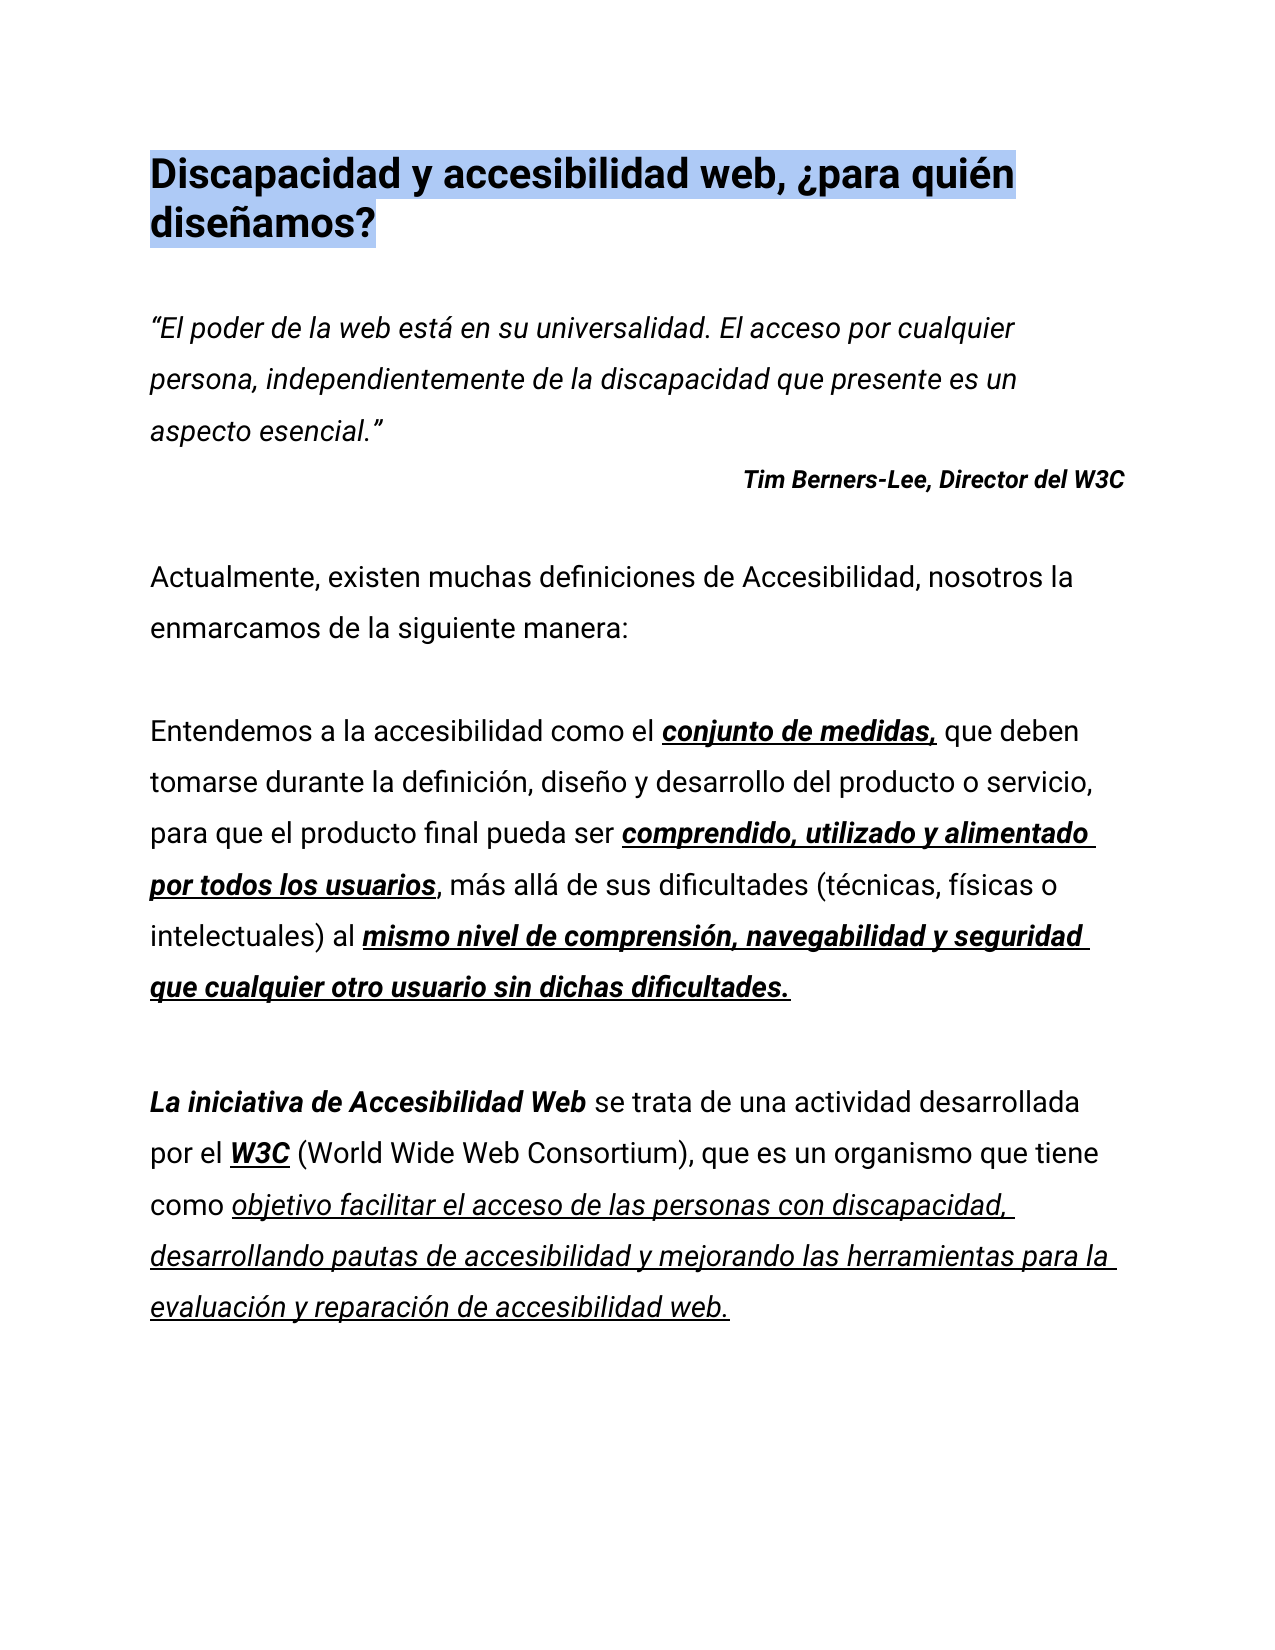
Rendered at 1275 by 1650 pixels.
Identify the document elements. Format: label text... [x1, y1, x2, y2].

text Entendemos a la accesibilidad como el conjunto de medidas, que deben tomarse durante la definición, diseño y desarrollo del producto o servicio, para que el producto final pueda ser comprendido, utilizado y alimentado por todos los usuarios, más allá de sus dificultades (técnicas, físicas o intelectuales) al mismo nivel de comprensión, navegabilidad y seguridad que cualquier otro usuario sin dichas dificultades. [150, 714, 1125, 1004]
text “El poder de la web está en su universalidad. El acceso por cualquier persona, independientemente de la discapacidad que presente es un aspecto esencial.” [150, 311, 1125, 448]
text Tim Berners-Lee, Director del W3C [150, 465, 1125, 494]
subtitle Discapacidad y accesibilidad web, ¿para quién diseñamos? [376, 150, 1125, 248]
text La iniciativa de Accesibilidad Web se trata de una actividad desarrollada por el W3C (World Wide Web Consortium), que es un organismo que tiene como objetivo facilitar el acceso de las personas con discapacidad, desarrollando pautas de accesibilidad y mejorando las herramientas para la evaluación y reparación de accesibilidad web. [150, 1085, 1125, 1324]
text Actualmente, existen muchas definiciones de Accesibilidad, nosotros la enmarcamos de la siguiente manera: [150, 560, 1125, 646]
